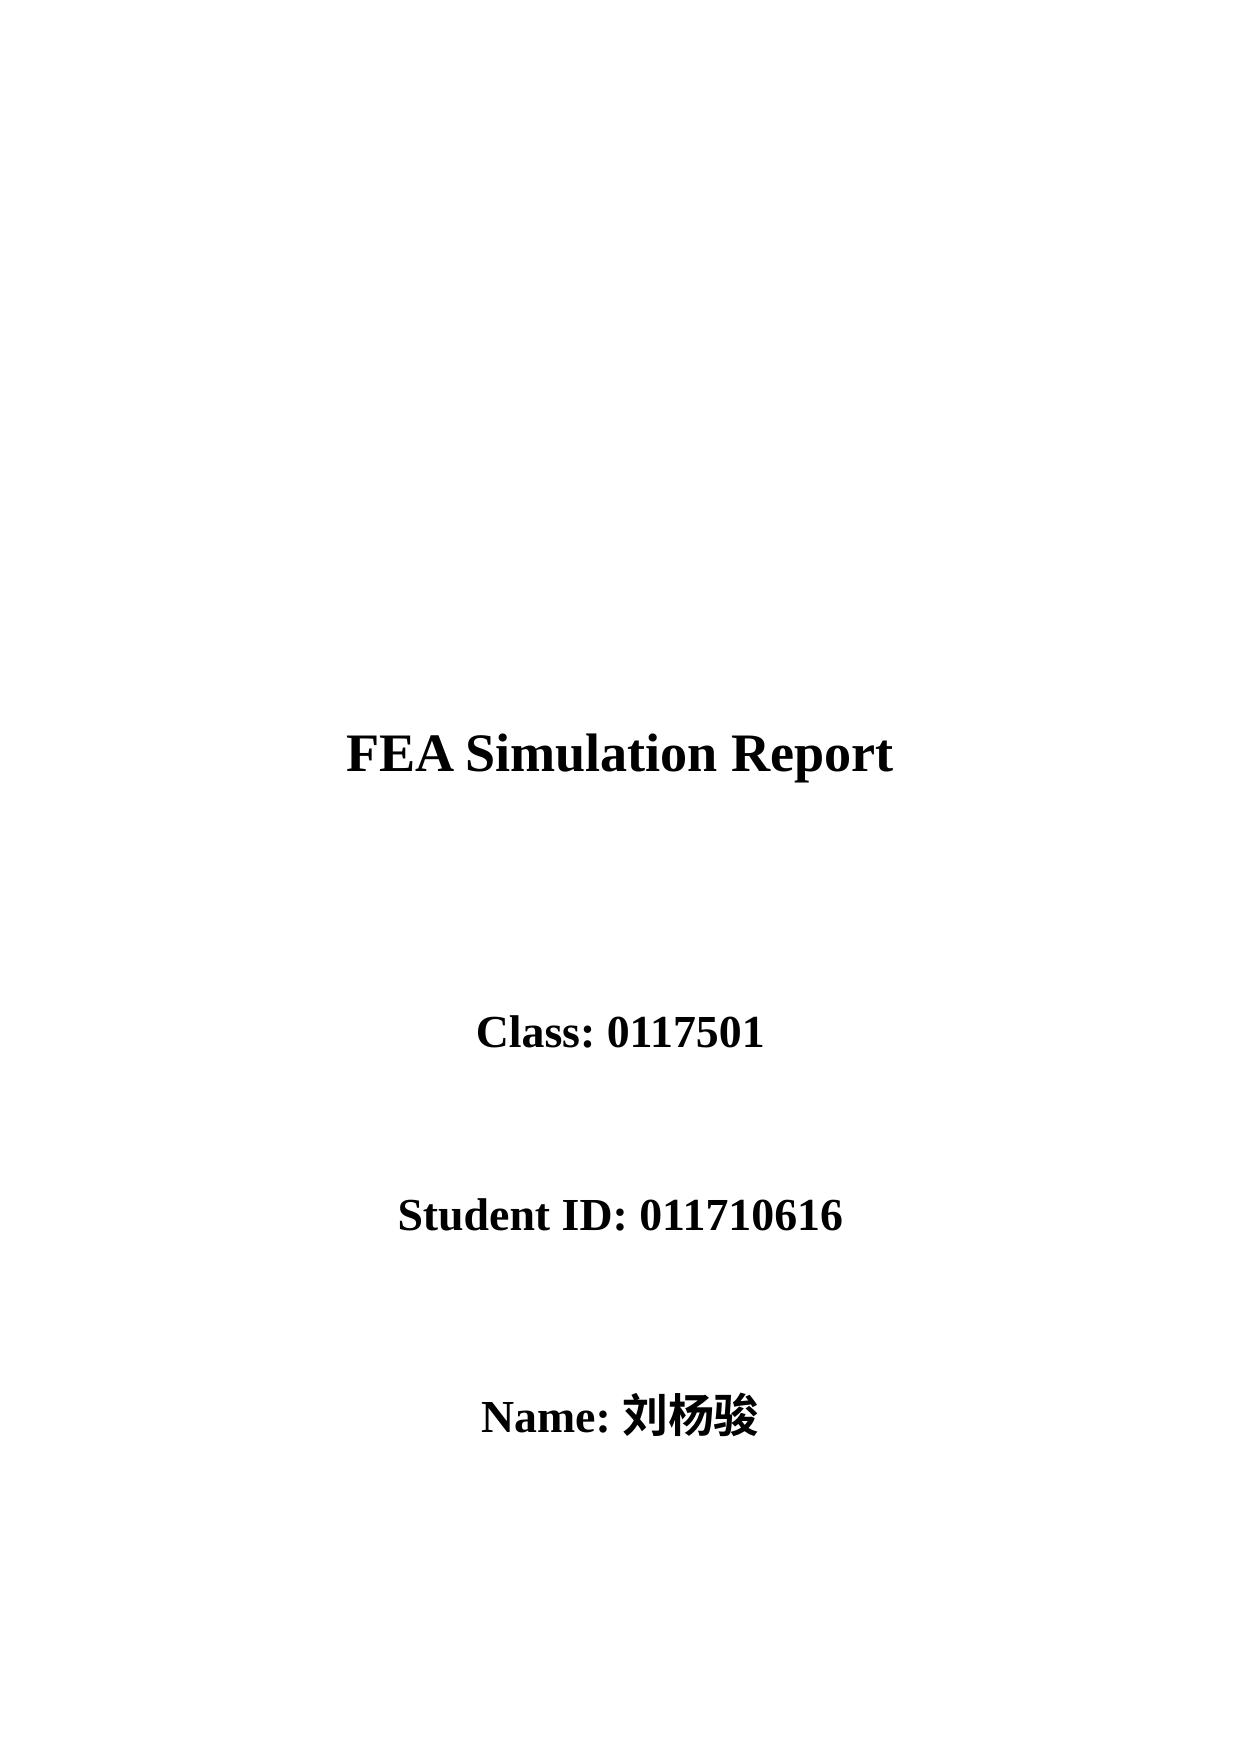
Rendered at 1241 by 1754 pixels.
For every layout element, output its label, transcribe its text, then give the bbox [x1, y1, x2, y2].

text Name: 刘杨骏 [187, 1364, 1053, 1461]
text Class: 0117501 [187, 998, 1053, 1063]
text FEA Simulation Report [187, 720, 1053, 785]
text Student ID: 011710616 [187, 1181, 1053, 1246]
